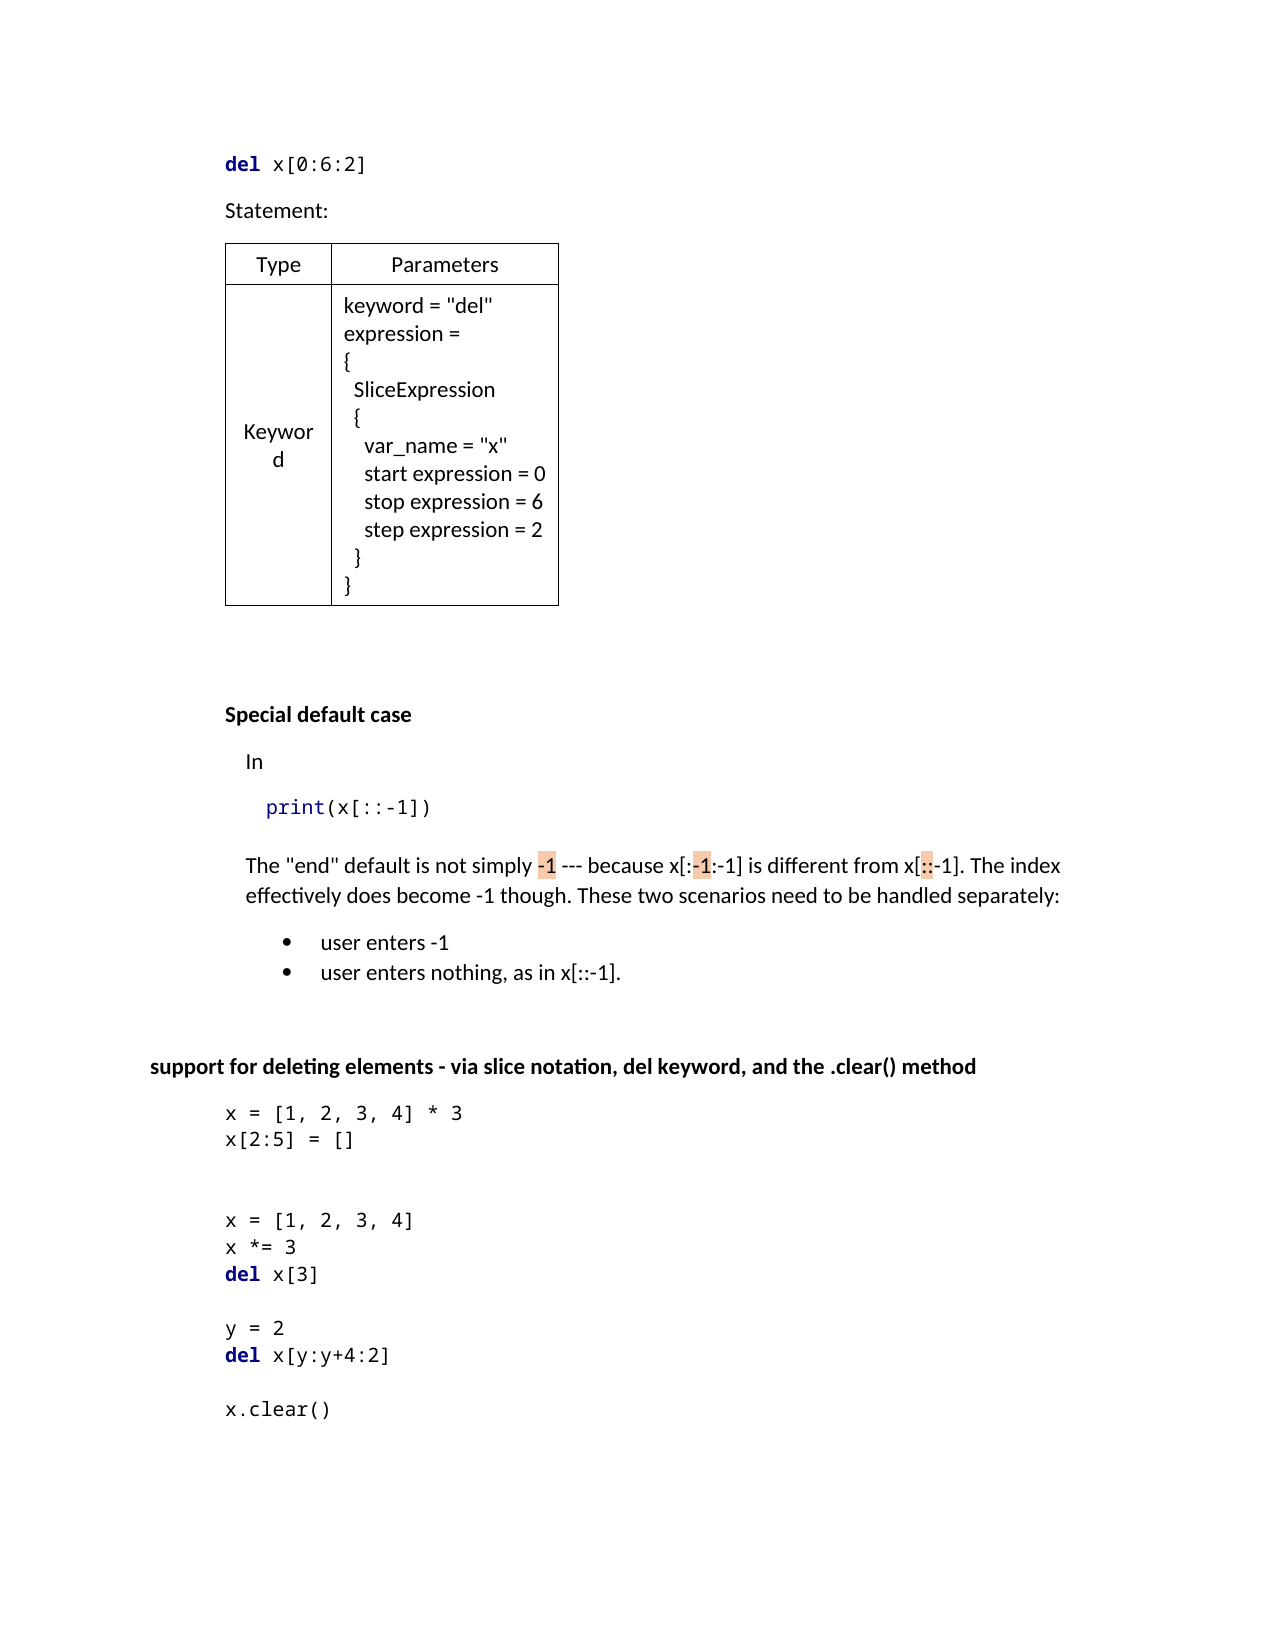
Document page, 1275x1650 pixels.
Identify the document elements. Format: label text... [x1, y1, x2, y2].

table_cell Keyword [226, 285, 331, 605]
text Special default case [225, 700, 1125, 728]
text x.clear() del x [225, 1368, 1125, 1449]
text print(x[::-1]) [266, 794, 1125, 821]
list user enters -1 [283, 928, 1125, 956]
text Statement: [225, 196, 1125, 224]
table_header Parameters [332, 244, 558, 284]
table_cell keyword = "del" expression = { SliceExpression { var_name = "x" start expression = 0 stop expression = 6 step expression = 2 } } [332, 285, 558, 605]
list user enters nothing, as in x[::-1]. [283, 958, 1125, 986]
text In [245, 747, 1125, 775]
text The "end" default is not simply -1 --- because x[:-1:-1] is different from x[::-1]. The index effectively does become -1 though. These two scenarios need to be handled separately: [245, 821, 1125, 909]
text support for deleting elements - via slice notation, del keyword, and the .clear() method [150, 1052, 1125, 1080]
table_header Type [226, 244, 331, 284]
text x = [1, 2, 3, 4] * 3 x[2:5] = [] x = [1, 2, 3, 4] x *= 3 del x[3] y = 2 del x[y:y+4:2] [225, 1099, 1125, 1368]
text del x[0:6:2] [225, 150, 1125, 177]
